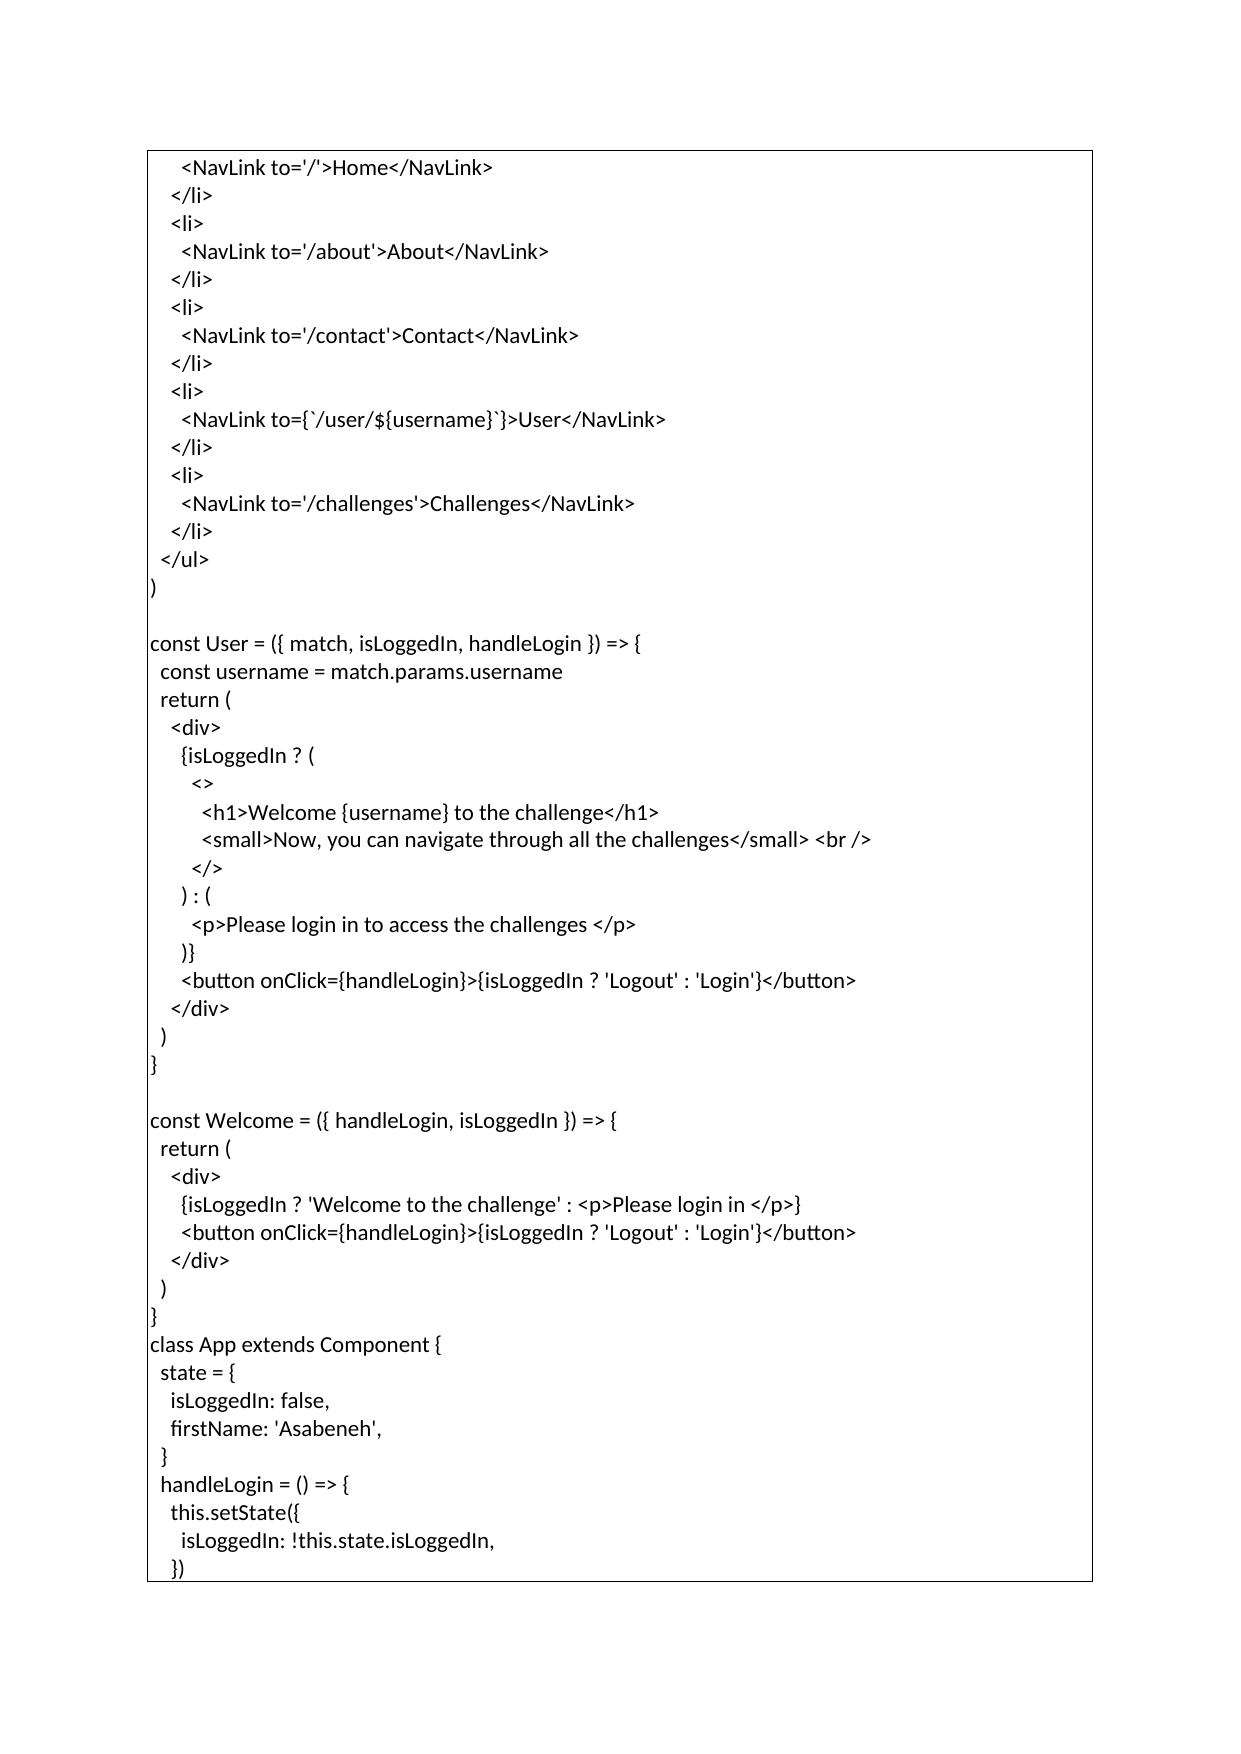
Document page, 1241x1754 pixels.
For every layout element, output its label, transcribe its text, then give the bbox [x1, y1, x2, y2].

text </ul> [150, 545, 1090, 573]
text </li> [150, 433, 1090, 461]
text <h1>Welcome {username} to the challenge</h1> [150, 798, 1090, 826]
text <p>Please login in to access the challenges </p> [150, 910, 1090, 938]
text </li> [150, 517, 1090, 545]
text <NavLink to='/'>Home</NavLink> [148, 151, 1092, 181]
text const Welcome = ({ handleLogin, isLoggedIn }) => { [150, 1106, 1090, 1134]
text </li> [150, 265, 1090, 293]
text <small>Now, you can navigate through all the challenges</small> <br /> [150, 826, 1090, 854]
text <NavLink to='/about'>About</NavLink> [150, 237, 1090, 265]
text const User = ({ match, isLoggedIn, handleLogin }) => { [150, 629, 1090, 657]
text <div> [150, 713, 1090, 742]
text ) [150, 1274, 1090, 1302]
text <NavLink to={`/user/${username}`}>User</NavLink> [150, 405, 1090, 433]
text isLoggedIn: false, [150, 1386, 1090, 1414]
text </li> [150, 349, 1090, 377]
text <li> [150, 209, 1090, 237]
text isLoggedIn: !this.state.isLoggedIn, [150, 1526, 1090, 1554]
text <button onClick={handleLogin}>{isLoggedIn ? 'Logout' : 'Login'}</button> [150, 966, 1090, 994]
text <li> [150, 293, 1090, 321]
text class App extends Component { [150, 1330, 1090, 1358]
text ) [150, 1022, 1090, 1050]
text ) : ( [150, 882, 1090, 910]
text handleLogin = () => { [150, 1470, 1090, 1498]
text {isLoggedIn ? 'Welcome to the challenge' : <p>Please login in </p>} [150, 1190, 1090, 1218]
text state = { [150, 1358, 1090, 1386]
text } [150, 1050, 1090, 1078]
text {isLoggedIn ? ( [150, 742, 1090, 769]
text <li> [150, 461, 1090, 489]
text <> [150, 769, 1090, 798]
text const username = match.params.username [150, 657, 1090, 686]
text firstName: 'Asabeneh', [150, 1414, 1090, 1442]
text ) [150, 573, 1090, 601]
text </div> [150, 994, 1090, 1022]
text this.setState({ [150, 1498, 1090, 1526]
text } [150, 1442, 1090, 1470]
text <NavLink to='/contact'>Contact</NavLink> [150, 321, 1090, 349]
text <div> [150, 1162, 1090, 1190]
text return ( [150, 1134, 1090, 1162]
text </li> [150, 181, 1090, 209]
text } [150, 1302, 1090, 1330]
text </div> [150, 1246, 1090, 1274]
text )} [150, 938, 1090, 966]
text <NavLink to='/challenges'>Challenges</NavLink> [150, 489, 1090, 517]
text <li> [150, 377, 1090, 405]
text return ( [150, 686, 1090, 713]
text </> [150, 854, 1090, 882]
text <button onClick={handleLogin}>{isLoggedIn ? 'Logout' : 'Login'}</button> [150, 1218, 1090, 1246]
text }) [150, 1554, 1090, 1581]
